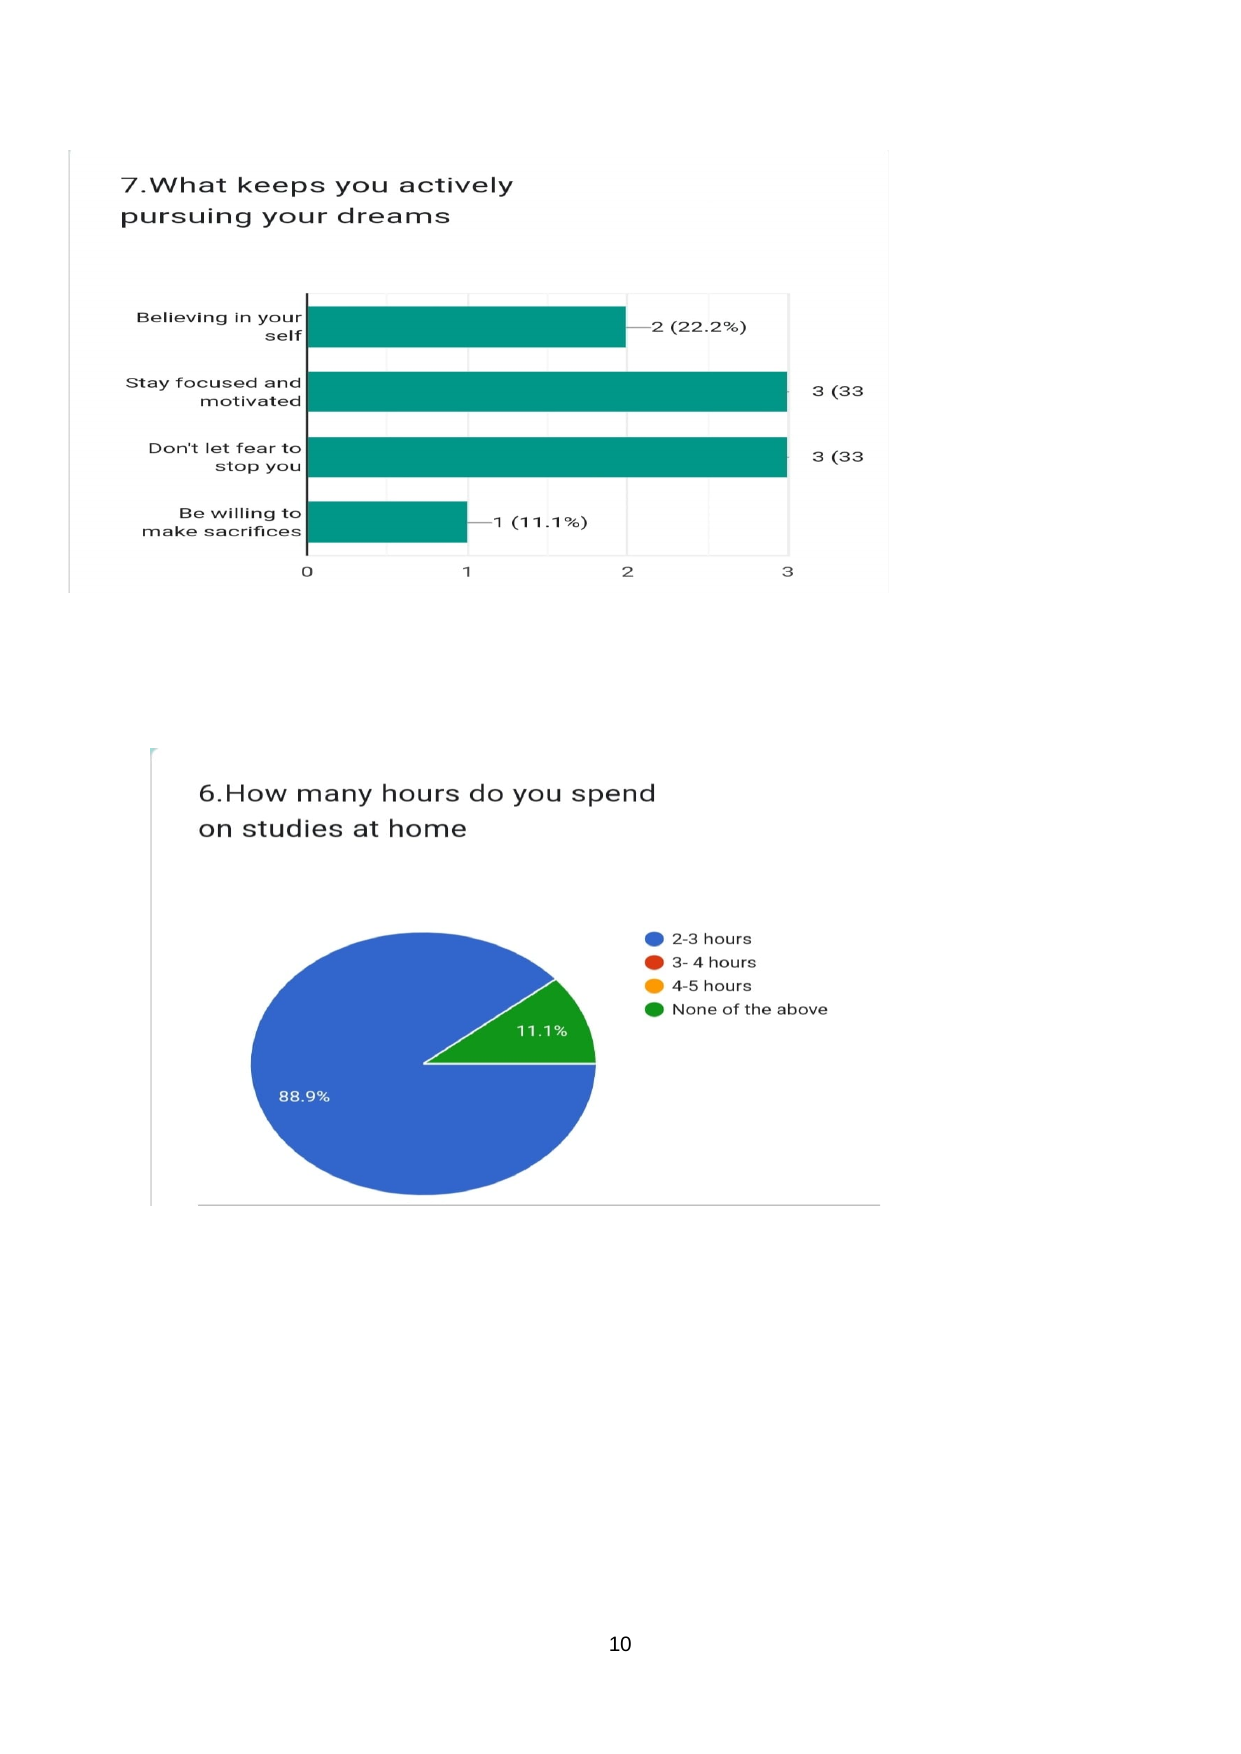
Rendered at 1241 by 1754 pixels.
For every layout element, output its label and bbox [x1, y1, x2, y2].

picture [150, 748, 880, 1206]
picture [68, 150, 889, 593]
